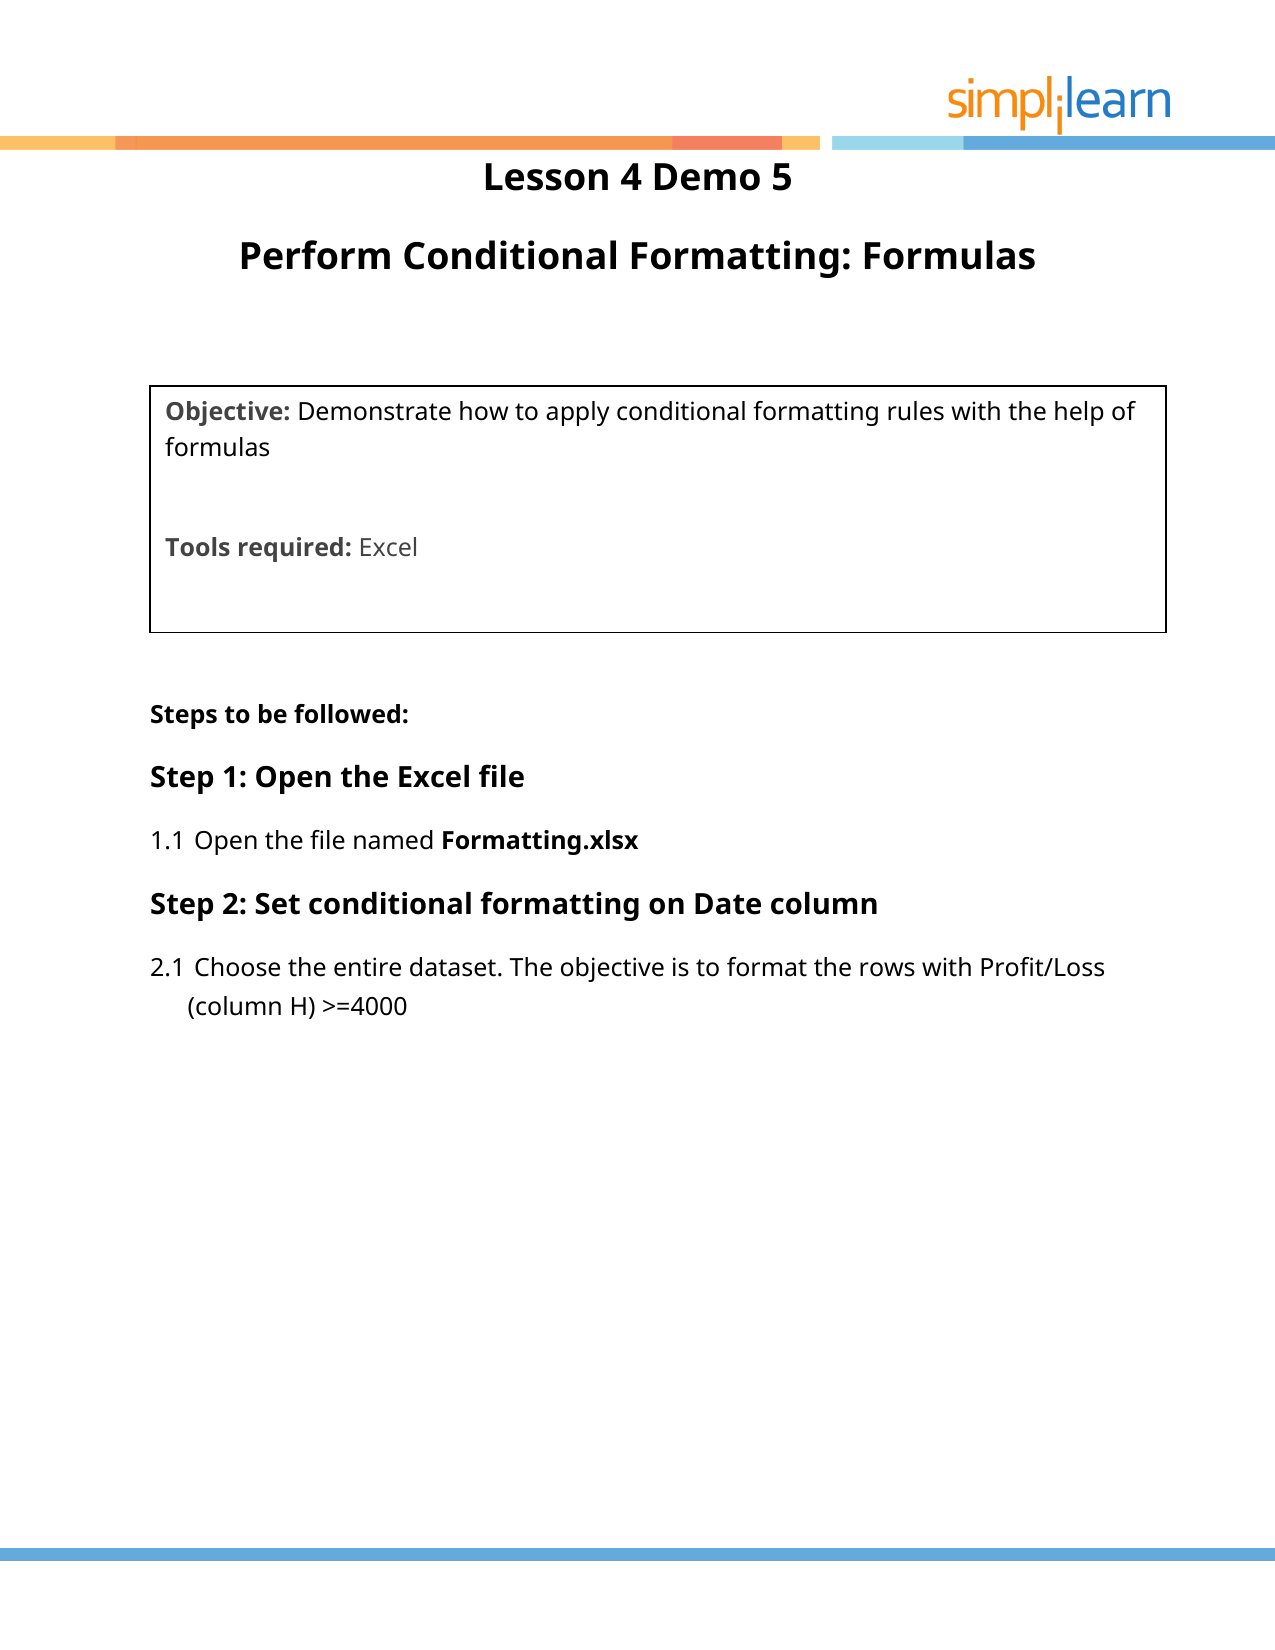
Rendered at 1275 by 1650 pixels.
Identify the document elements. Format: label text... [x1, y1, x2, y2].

list Open the file named Formatting.xlsx [150, 823, 1125, 857]
text Step 1: Open the Excel file [150, 756, 1125, 796]
text Lesson 4 Demo 5 [150, 150, 1125, 201]
picture [0, 1548, 1275, 1562]
list Choose the entire dataset. The objective is to format the rows with Profit/Loss (column H) >=4000 [150, 949, 1125, 1023]
text Steps to be followed: [150, 696, 1125, 731]
picture [0, 76, 1275, 150]
text Step 2: Set conditional formatting on Date column [150, 883, 1125, 923]
text Perform Conditional Formatting: Formulas [150, 229, 1125, 281]
